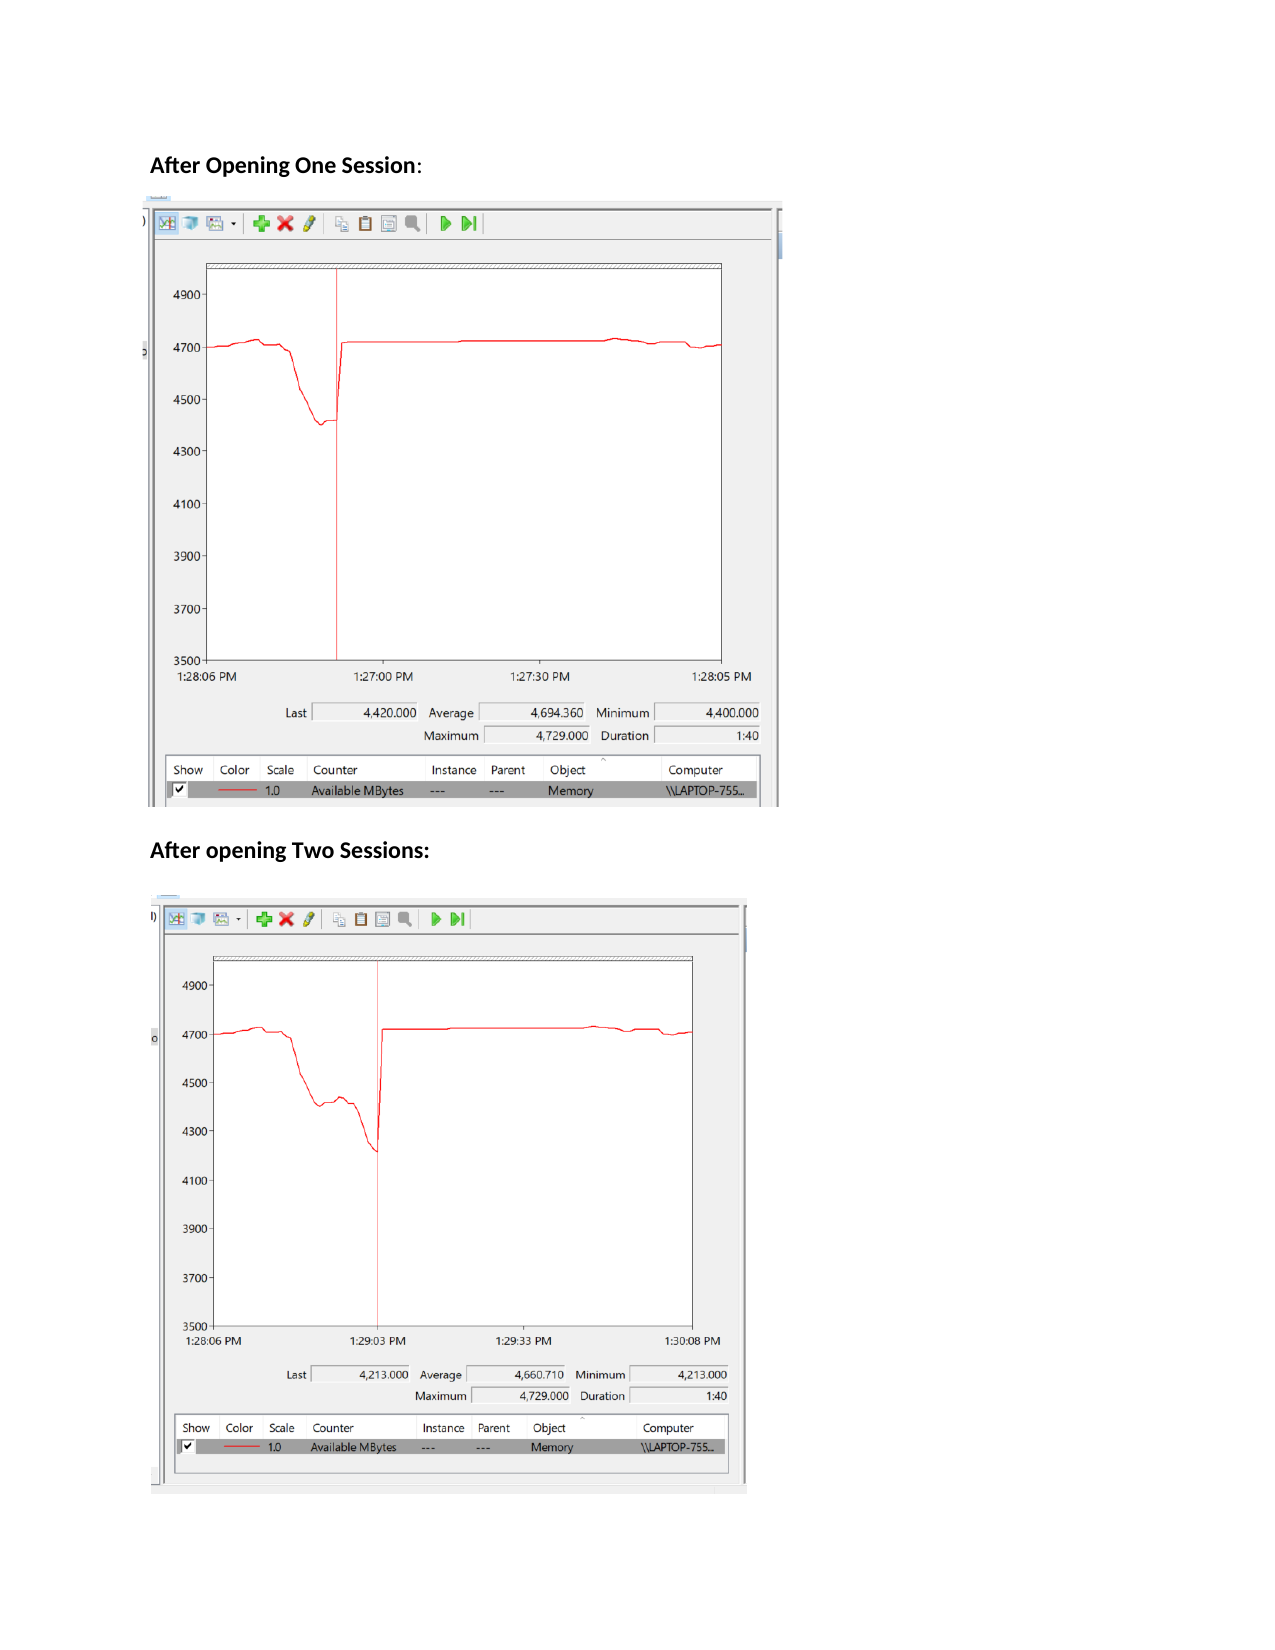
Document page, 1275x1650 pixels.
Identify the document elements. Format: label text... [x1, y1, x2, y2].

text After opening Two Sessions: [150, 836, 1125, 865]
picture [142, 196, 783, 807]
text After Opening One Session: [150, 150, 1125, 179]
picture [150, 895, 747, 1492]
